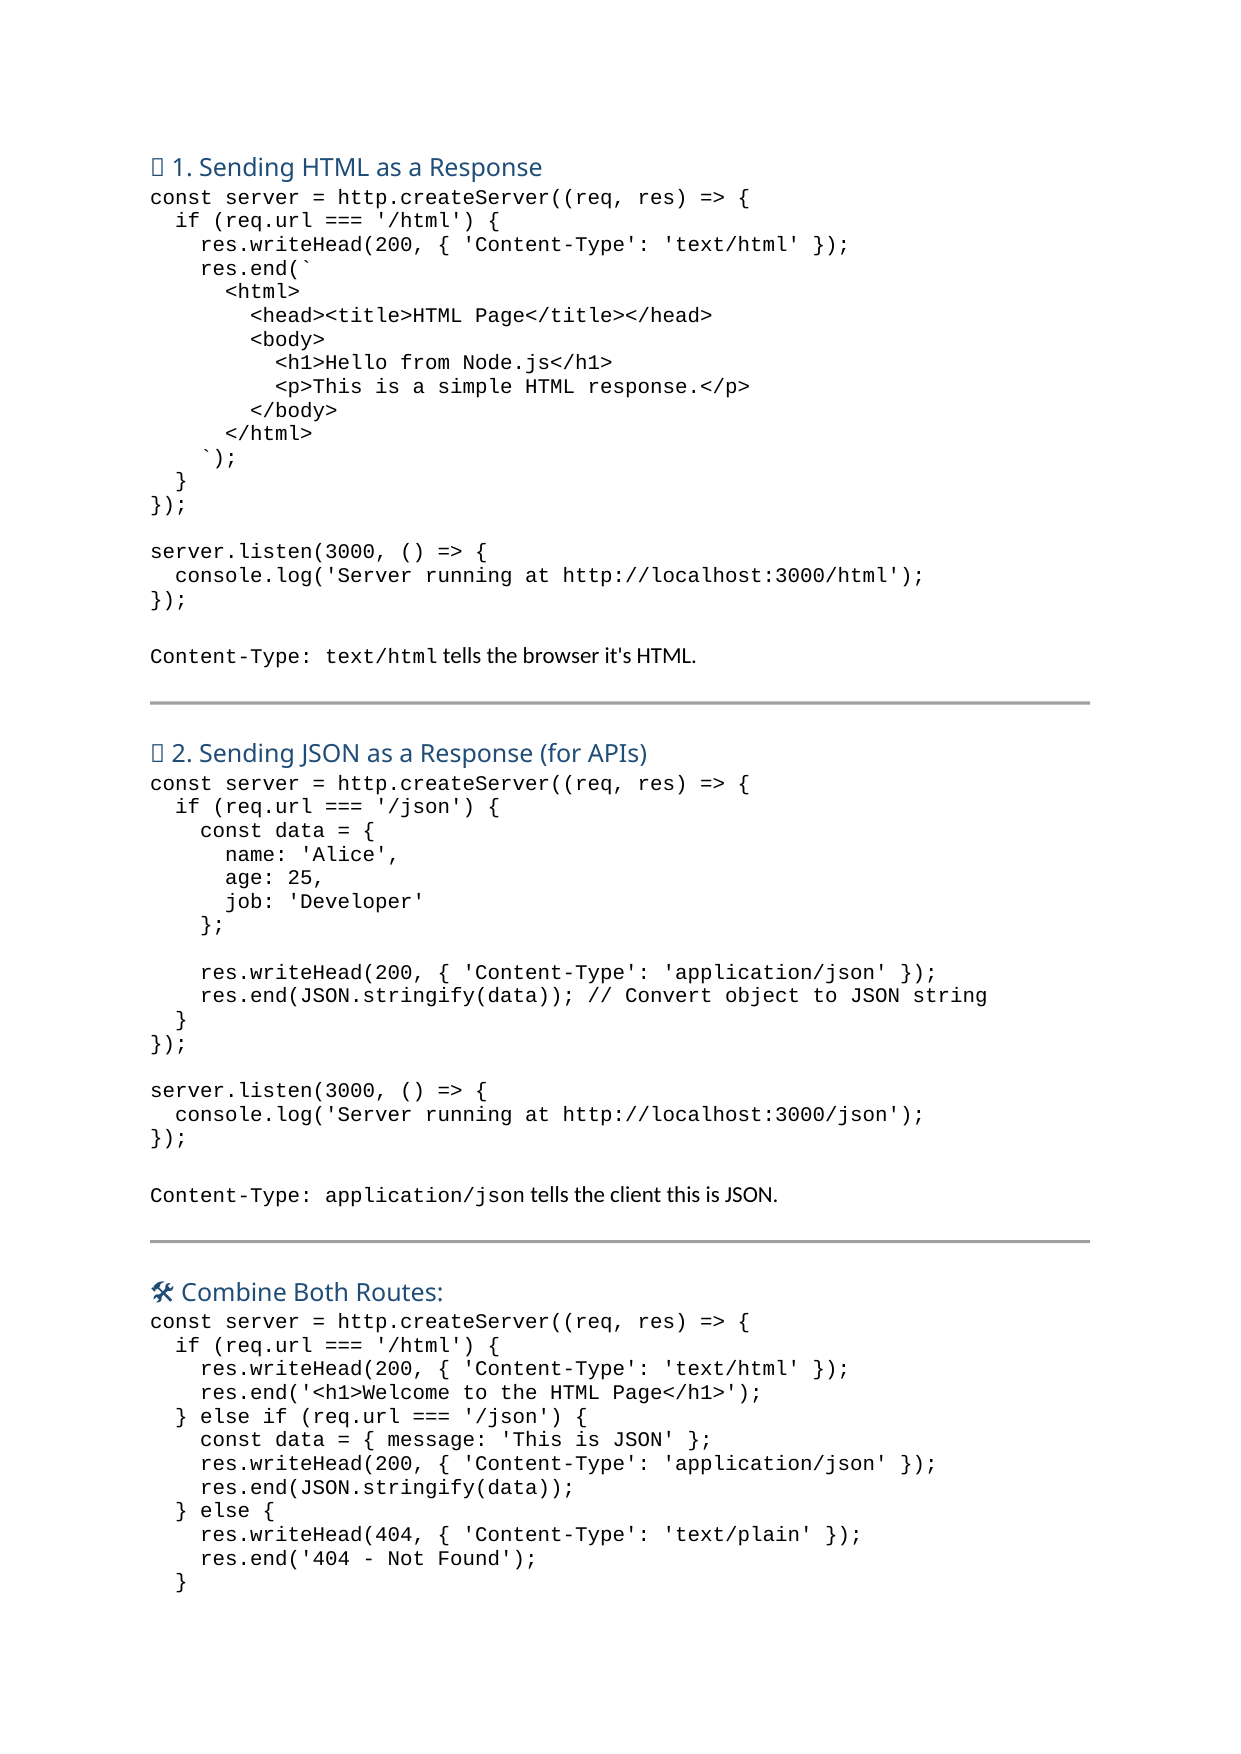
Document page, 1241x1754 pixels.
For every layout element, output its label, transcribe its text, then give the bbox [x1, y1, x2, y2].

text } else { [150, 1500, 1090, 1524]
subtitle 🧩 2. Sending JSON as a Response (for APIs) [150, 736, 1090, 770]
text } [150, 1009, 1090, 1033]
text if (req.url === '/json') { [150, 796, 1090, 820]
text }); [150, 494, 1090, 518]
text <head><title>HTML Page</title></head> [150, 305, 1090, 329]
text } [150, 1571, 1090, 1595]
text res.writeHead(404, { 'Content-Type': 'text/plain' }); [150, 1524, 1090, 1548]
text const server = http.createServer((req, res) => { [150, 1311, 1090, 1335]
text </html> [150, 423, 1090, 447]
text res.end(JSON.stringify(data)); // Convert object to JSON string [150, 985, 1090, 1009]
text const data = { message: 'This is JSON' }; [150, 1429, 1090, 1453]
subtitle 🧱 1. Sending HTML as a Response [150, 150, 1090, 184]
text res.writeHead(200, { 'Content-Type': 'application/json' }); [150, 1453, 1090, 1477]
text res.end('<h1>Welcome to the HTML Page</h1>'); [150, 1382, 1090, 1406]
text if (req.url === '/html') { [150, 210, 1090, 234]
text if (req.url === '/html') { [150, 1335, 1090, 1358]
text const data = { [150, 820, 1090, 843]
text } [150, 471, 1090, 494]
text name: 'Alice', [150, 843, 1090, 867]
text } else if (req.url === '/json') { [150, 1406, 1090, 1429]
text res.writeHead(200, { 'Content-Type': 'application/json' }); [150, 962, 1090, 985]
text <html> [150, 281, 1090, 305]
subtitle 🛠 Combine Both Routes: [150, 1274, 1090, 1308]
text <h1>Hello from Node.js</h1> [150, 352, 1090, 376]
text }); [150, 1033, 1090, 1056]
text </body> [150, 399, 1090, 423]
text Content-Type: application/json tells the client this is JSON. [150, 1180, 1090, 1209]
text job: 'Developer' [150, 891, 1090, 914]
text <p>This is a simple HTML response.</p> [150, 376, 1090, 399]
text server.listen(3000, () => { [150, 541, 1090, 565]
text res.end('404 - Not Found'); [150, 1548, 1090, 1571]
text }); [150, 1127, 1090, 1151]
text const server = http.createServer((req, res) => { [150, 773, 1090, 796]
text console.log('Server running at http://localhost:3000/html'); [150, 565, 1090, 589]
text }; [150, 914, 1090, 938]
text `); [150, 447, 1090, 471]
text age: 25, [150, 867, 1090, 891]
text res.writeHead(200, { 'Content-Type': 'text/html' }); [150, 1358, 1090, 1382]
text const server = http.createServer((req, res) => { [150, 187, 1090, 210]
text res.writeHead(200, { 'Content-Type': 'text/html' }); [150, 234, 1090, 258]
text server.listen(3000, () => { [150, 1080, 1090, 1104]
text console.log('Server running at http://localhost:3000/json'); [150, 1104, 1090, 1127]
text }); [150, 589, 1090, 612]
text <body> [150, 329, 1090, 352]
text res.end(` [150, 258, 1090, 281]
text res.end(JSON.stringify(data)); [150, 1477, 1090, 1500]
text Content-Type: text/html tells the browser it's HTML. [150, 642, 1090, 670]
